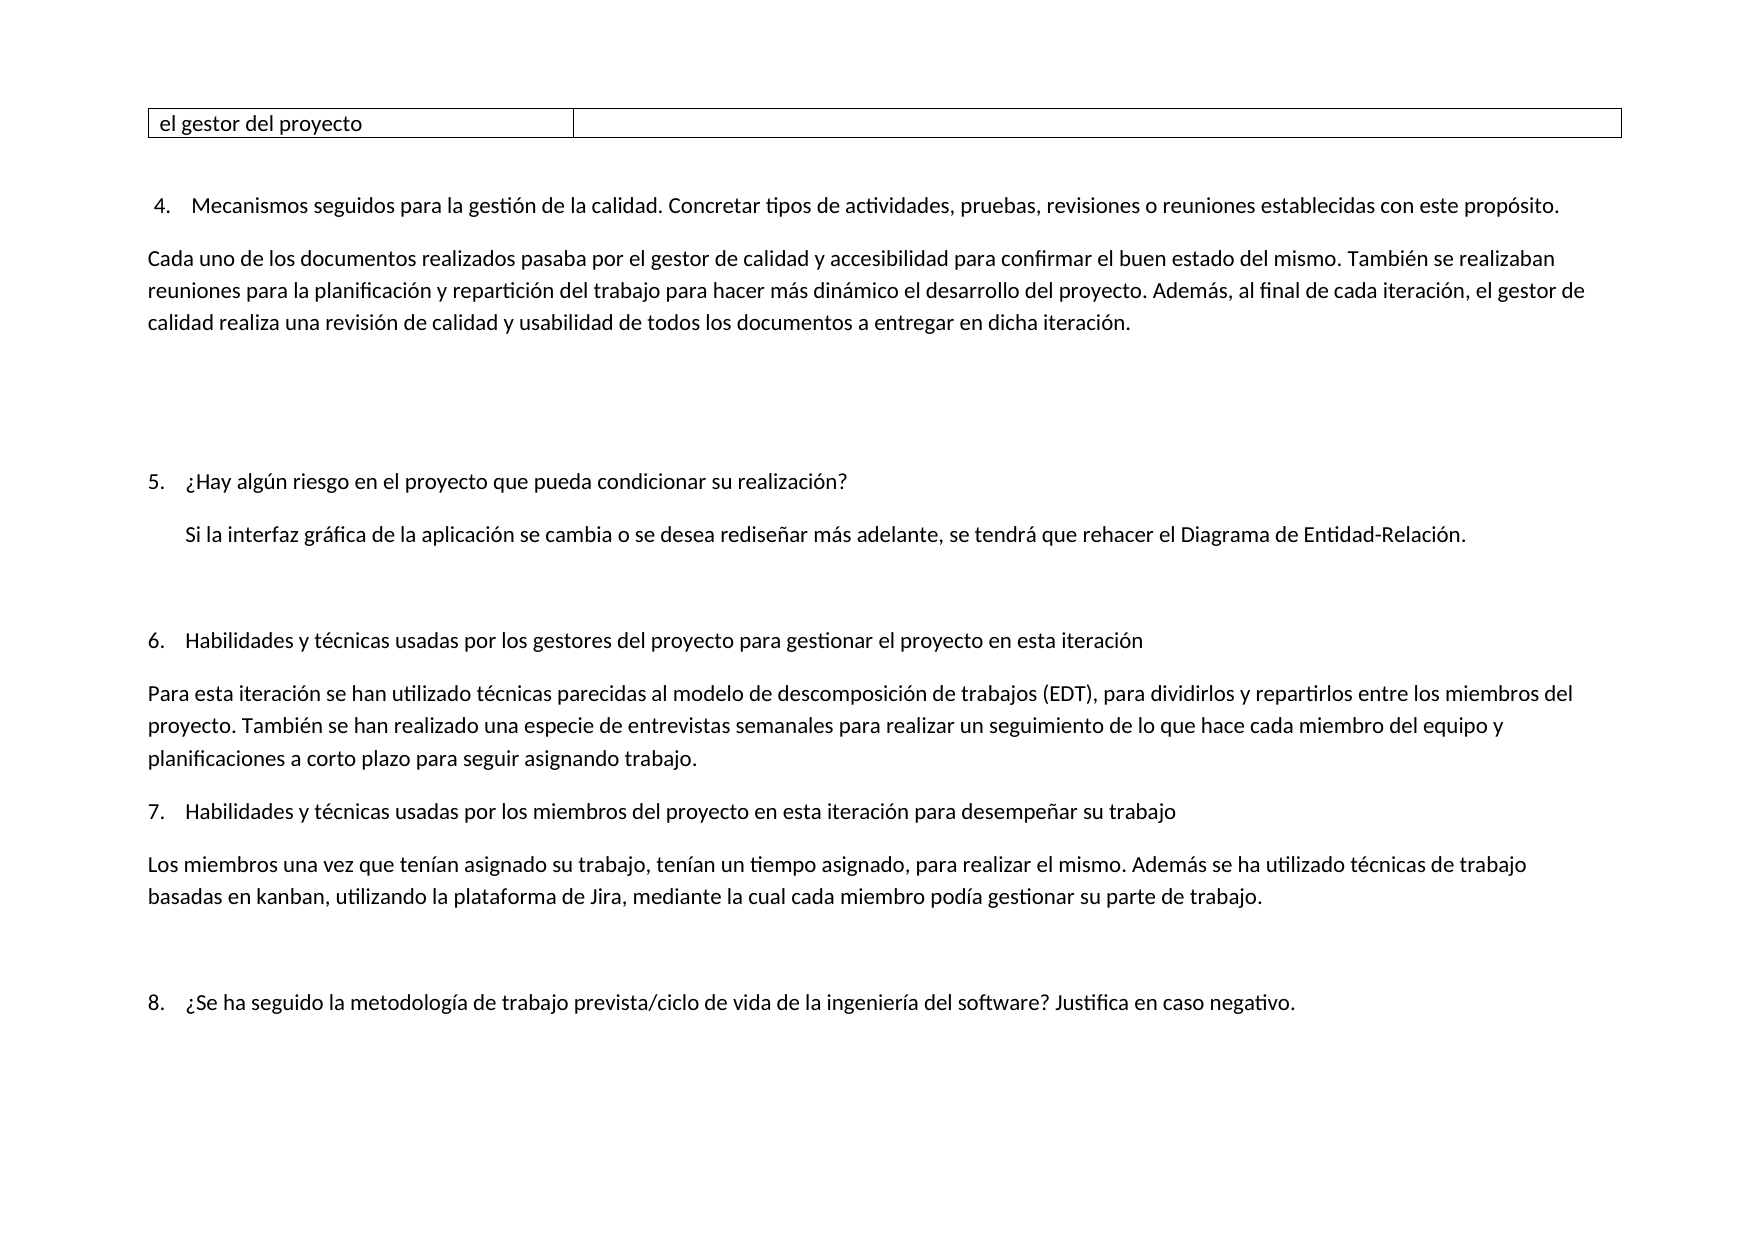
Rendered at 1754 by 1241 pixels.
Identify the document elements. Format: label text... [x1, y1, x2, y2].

text Cada uno de los documentos realizados pasaba por el gestor de calidad y accesibilidad para confirmar el buen estado del mismo. También se realizaban reuniones para la planificación y repartición del trabajo para hacer más dinámico el desarrollo del proyecto. Además, al final de cada iteración, el gestor de calidad realiza una revisión de calidad y usabilidad de todos los documentos a entregar en dicha iteración. [148, 244, 1606, 336]
list ¿Se ha seguido la metodología de trabajo prevista/ciclo de vida de la ingeniería del software? Justifica en caso negativo. [148, 988, 1606, 1016]
list Habilidades y técnicas usadas por los gestores del proyecto para gestionar el proyecto en esta iteración [148, 626, 1606, 654]
list Habilidades y técnicas usadas por los miembros del proyecto en esta iteración para desempeñar su trabajo [148, 797, 1606, 825]
text Los miembros una vez que tenían asignado su trabajo, tenían un tiempo asignado, para realizar el mismo. Además se ha utilizado técnicas de trabajo basadas en kanban, utilizando la plataforma de Jira, mediante la cual cada miembro podía gestionar su parte de trabajo. [148, 850, 1606, 910]
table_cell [574, 109, 1621, 137]
text Si la interfaz gráfica de la aplicación se cambia o se desea rediseñar más adelante, se tendrá que rehacer el Diagrama de Entidad-Relación. [185, 520, 1606, 548]
text Para esta iteración se han utilizado técnicas parecidas al modelo de descomposición de trabajos (EDT), para dividirlos y repartirlos entre los miembros del proyecto. También se han realizado una especie de entrevistas semanales para realizar un seguimiento de lo que hace cada miembro del equipo y planificaciones a corto plazo para seguir asignando trabajo. [148, 679, 1606, 772]
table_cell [149, 109, 573, 137]
list ¿Hay algún riesgo en el proyecto que pueda condicionar su realización? [148, 467, 1606, 495]
list Mecanismos seguidos para la gestión de la calidad. Concretar tipos de actividades, pruebas, revisiones o reuniones establecidas con este propósito. [153, 191, 1606, 219]
